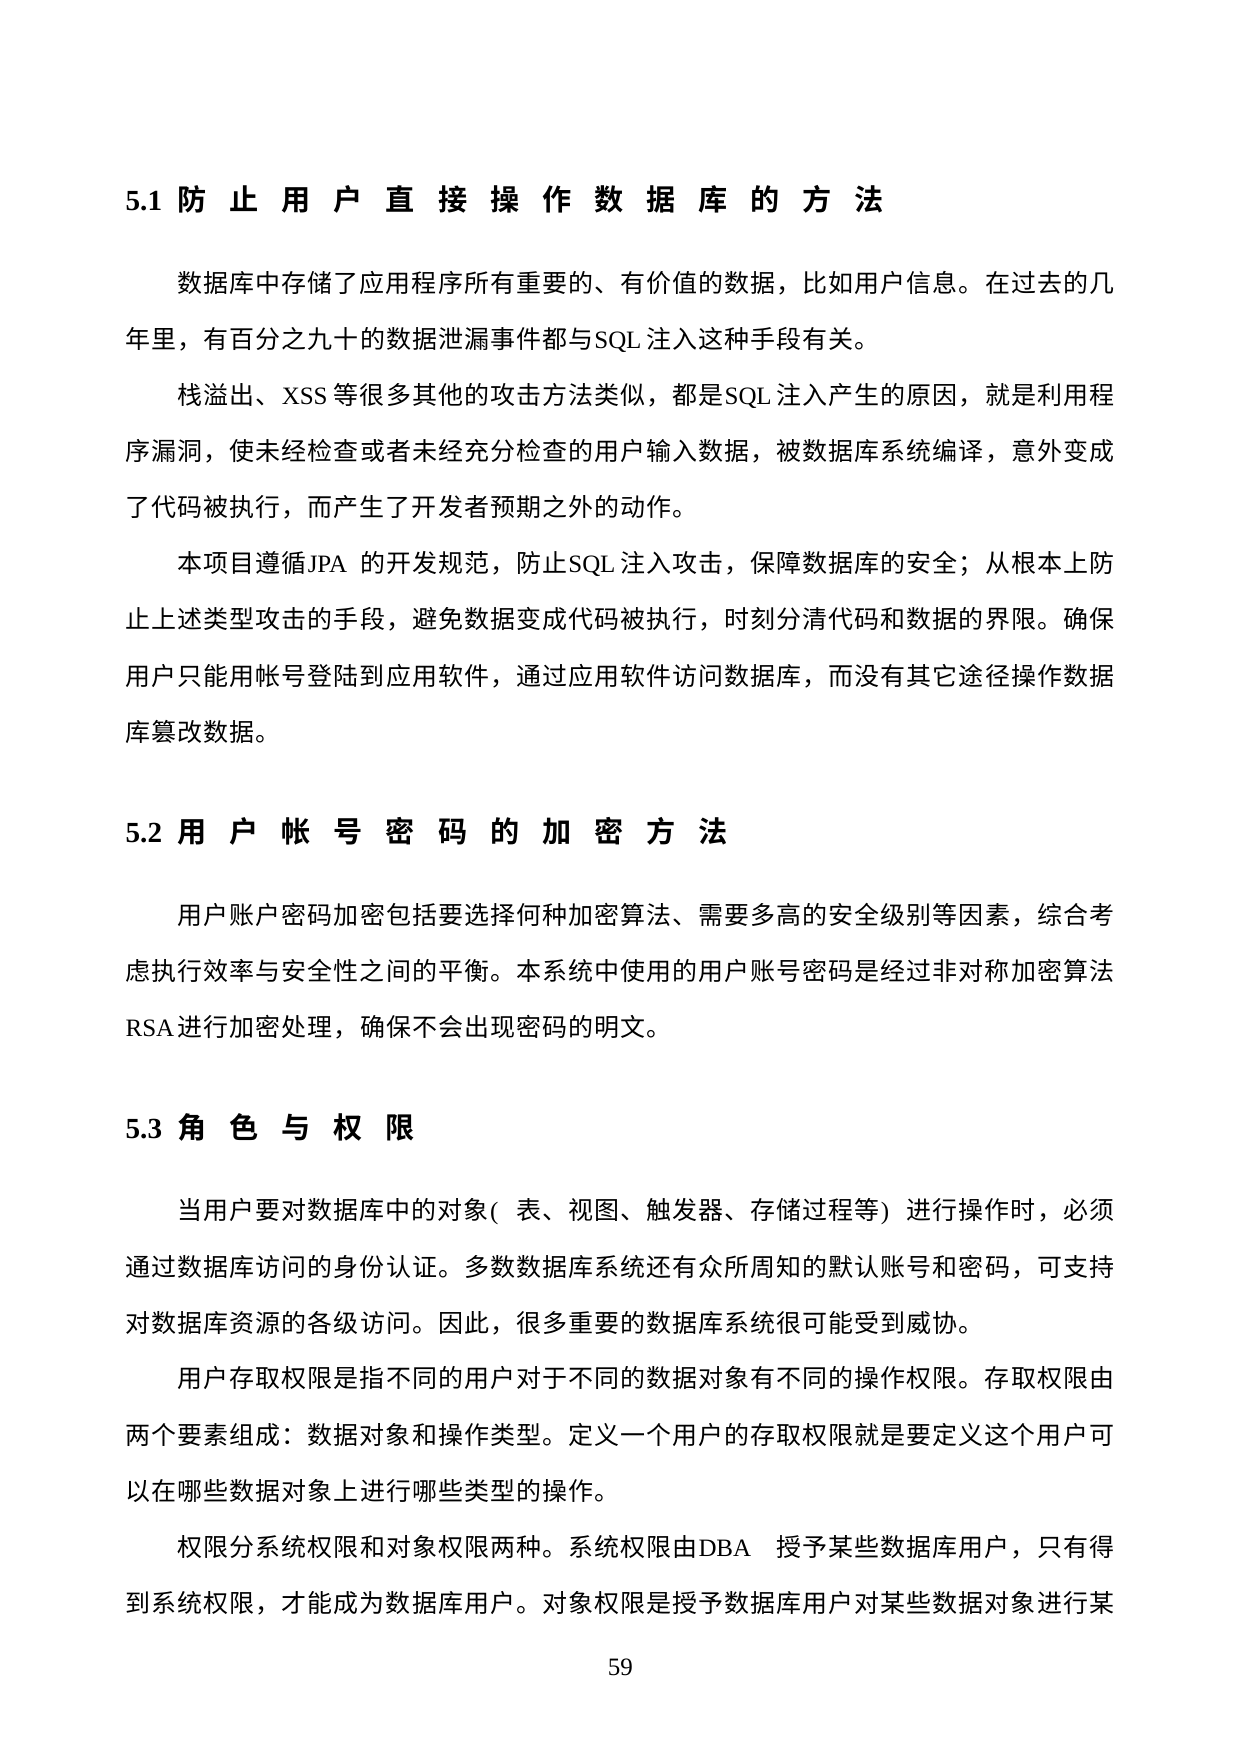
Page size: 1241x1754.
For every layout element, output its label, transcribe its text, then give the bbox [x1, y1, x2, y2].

text 栈溢出、XSS等很多其他的攻击方法类似，都是SQL注入产生的原因，就是利用程序漏洞，使未经检查或者未经充分检查的用户输入数据，被数据库系统编译，意外变成了代码被执行，而产生了开发者预期之外的动作。 [125, 375, 1115, 525]
text 数据库中存储了应用程序所有重要的、有价值的数据，比如用户信息。在过去的几年里，有百分之九十的数据泄漏事件都与SQL注入这种手段有关。 [125, 263, 1115, 357]
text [125, 1526, 1115, 1620]
subtitle 防止用户直接操作数据库的方法 [125, 161, 1115, 236]
text 本项目遵循JPA的开发规范，防止SQL注入攻击，保障数据库的安全；从根本上防止上述类型攻击的手段，避免数据变成代码被执行，时刻分清代码和数据的界限。确保用户只能用帐号登陆到应用软件，通过应用软件访问数据库，而没有其它途径操作数据库篡改数据。 [125, 543, 1115, 749]
text 当用户要对数据库中的对象(表、视图、触发器、存储过程等)进行操作时，必须通过数据库访问的身份认证。多数数据库系统还有众所周知的默认账号和密码，可支持对数据库资源的各级访问。因此，很多重要的数据库系统很可能受到威协。 [125, 1190, 1115, 1340]
text 用户账户密码加密包括要选择何种加密算法、需要多高的安全级别等因素，综合考虑执行效率与安全性之间的平衡。本系统中使用的用户账号密码是经过非对称加密算法RSA进行加密处理，确保不会出现密码的明文。 [125, 895, 1115, 1045]
subtitle 角色与权限 [125, 1088, 1115, 1163]
subtitle 用户帐号密码的加密方法 [125, 792, 1115, 867]
text 用户存取权限是指不同的用户对于不同的数据对象有不同的操作权限。存取权限由两个要素组成：数据对象和操作类型。定义一个用户的存取权限就是要定义这个用户可以在哪些数据对象上进行哪些类型的操作。 [125, 1358, 1115, 1508]
